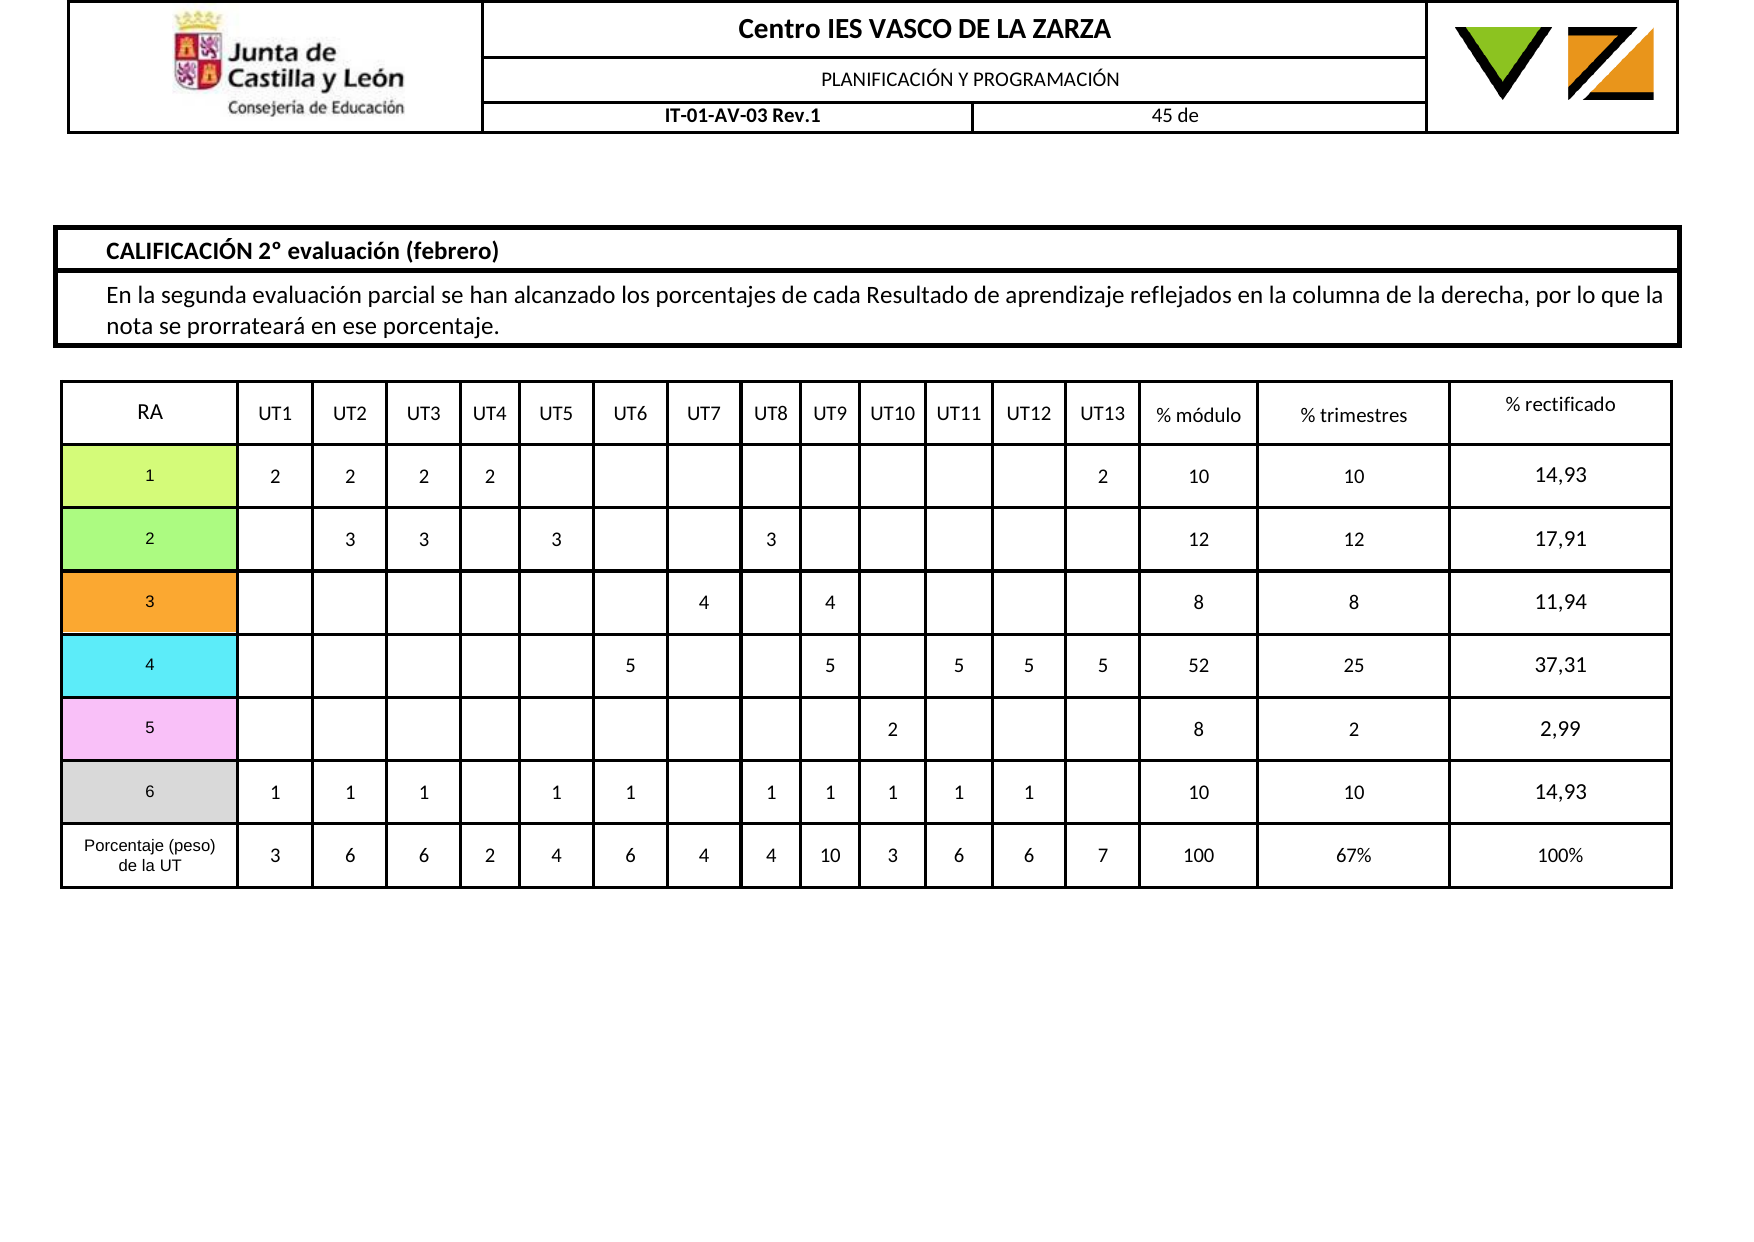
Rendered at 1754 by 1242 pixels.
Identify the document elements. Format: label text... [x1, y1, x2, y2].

table_cell 1 [63, 446, 236, 506]
table_cell 4 [669, 825, 739, 886]
table_cell 4 [743, 825, 799, 886]
table_cell [743, 446, 799, 506]
table_header UT2 [314, 383, 385, 443]
table_header UT10 [861, 383, 924, 443]
table_cell 12 [1259, 509, 1448, 569]
table_cell 52 [1141, 636, 1256, 696]
table_cell 1 [994, 762, 1064, 822]
table_cell 25 [1259, 636, 1448, 696]
table_cell 100 [1141, 825, 1256, 886]
table_header % trimestres [1259, 383, 1448, 443]
table_cell [595, 573, 666, 632]
table_cell 10 [1141, 762, 1256, 822]
table_cell 1 [521, 762, 592, 822]
table_cell 3 [521, 509, 592, 569]
picture [172, 3, 406, 121]
table_cell [595, 509, 666, 569]
table_cell 3 [63, 573, 236, 632]
table_cell [743, 573, 799, 632]
table_cell 2 [314, 446, 385, 506]
table_cell 10 [1141, 446, 1256, 506]
table_cell 10 [1259, 446, 1448, 506]
table_cell [743, 636, 799, 696]
table_cell 4 [802, 573, 858, 632]
text CALIFICACIÓN 2º evaluación (febrero) [106, 236, 1689, 266]
table_cell [994, 509, 1064, 569]
table_cell [861, 573, 924, 632]
table_cell 6 [314, 825, 385, 886]
table_cell [462, 699, 518, 759]
table_header UT1 [239, 383, 311, 443]
table_cell [239, 699, 311, 759]
table_cell 14,93 [1451, 762, 1670, 822]
table_cell [743, 699, 799, 759]
table_cell 5 [802, 636, 858, 696]
table_cell 2,99 [1451, 699, 1670, 759]
table_cell 2 [239, 446, 311, 506]
table_cell [927, 699, 991, 759]
table_cell 8 [1141, 699, 1256, 759]
table_cell [595, 699, 666, 759]
table_cell 4 [669, 573, 739, 632]
table_cell 10 [802, 825, 858, 886]
table_cell 5 [994, 636, 1064, 696]
table_cell [521, 446, 592, 506]
table_cell 5 [927, 636, 991, 696]
table_cell 6 [388, 825, 459, 886]
table_cell [994, 699, 1064, 759]
table_cell 6 [994, 825, 1064, 886]
table_cell [388, 636, 459, 696]
table_cell [462, 573, 518, 632]
table_header RA [63, 383, 236, 443]
table_cell 3 [743, 509, 799, 569]
table_cell [861, 509, 924, 569]
table_cell [669, 762, 739, 822]
table_header UT13 [1067, 383, 1138, 443]
picture [1454, 27, 1654, 100]
table_cell 1 [239, 762, 311, 822]
table_cell [927, 573, 991, 632]
table_cell 6 [63, 762, 236, 822]
table_cell [462, 509, 518, 569]
table_cell [994, 573, 1064, 632]
table_cell 1 [861, 762, 924, 822]
table_cell [388, 573, 459, 632]
table_cell 8 [1259, 573, 1448, 632]
table_cell 3 [861, 825, 924, 886]
table_cell 2 [861, 699, 924, 759]
table_cell [388, 699, 459, 759]
table_cell Porcentaje (peso) de la UT [63, 825, 236, 886]
table_cell 17,91 [1451, 509, 1670, 569]
table_header UT6 [595, 383, 666, 443]
table_cell [861, 446, 924, 506]
table_cell [1067, 699, 1138, 759]
table_header % rectificado [1451, 383, 1670, 443]
table_cell 11,94 [1451, 573, 1670, 632]
table_cell 5 [1067, 636, 1138, 696]
table_cell 10 [1259, 762, 1448, 822]
table_cell [314, 573, 385, 632]
table_cell [1067, 762, 1138, 822]
table_cell [462, 762, 518, 822]
table_cell 2 [462, 825, 518, 886]
table_cell [802, 446, 858, 506]
table_header % módulo [1141, 383, 1256, 443]
table_cell 4 [521, 825, 592, 886]
table_cell 100% [1451, 825, 1670, 886]
table_cell [669, 699, 739, 759]
table_cell [1067, 573, 1138, 632]
table_cell 1 [927, 762, 991, 822]
table_cell 5 [595, 636, 666, 696]
table_cell 6 [595, 825, 666, 886]
table_cell 1 [314, 762, 385, 822]
table_cell 2 [462, 446, 518, 506]
table_header UT12 [994, 383, 1064, 443]
table_cell 2 [1067, 446, 1138, 506]
table_cell [669, 509, 739, 569]
table_cell [462, 636, 518, 696]
table_cell 37,31 [1451, 636, 1670, 696]
table_cell [314, 699, 385, 759]
table_cell 1 [388, 762, 459, 822]
table_cell 1 [802, 762, 858, 822]
table_cell 3 [239, 825, 311, 886]
table_header UT11 [927, 383, 991, 443]
table_cell [927, 446, 991, 506]
table_cell [994, 446, 1064, 506]
table_cell 6 [927, 825, 991, 886]
table_cell [861, 636, 924, 696]
table_header UT5 [521, 383, 592, 443]
table_cell [927, 509, 991, 569]
table_header UT9 [802, 383, 858, 443]
table_cell 4 [63, 636, 236, 696]
table_cell [239, 636, 311, 696]
table_cell [595, 446, 666, 506]
table_cell 2 [1259, 699, 1448, 759]
table_cell [802, 509, 858, 569]
table_cell [239, 509, 311, 569]
table_header UT3 [388, 383, 459, 443]
table_cell 1 [743, 762, 799, 822]
table_cell [239, 573, 311, 632]
text En la segunda evaluación parcial se han alcanzado los porcentajes de cada Resultado de aprendizaje reflejados en la columna de la derecha, por lo que la nota se prorrateará en ese porcentaje. [106, 279, 1664, 341]
table_cell [521, 573, 592, 632]
table_cell 1 [595, 762, 666, 822]
table_cell [669, 636, 739, 696]
table_header UT7 [669, 383, 739, 443]
table_cell 5 [63, 699, 236, 759]
table_cell 8 [1141, 573, 1256, 632]
table_cell 2 [63, 509, 236, 569]
table_cell 2 [388, 446, 459, 506]
table_cell 7 [1067, 825, 1138, 886]
table_cell 67% [1259, 825, 1448, 886]
table_header UT8 [743, 383, 799, 443]
table_cell 3 [388, 509, 459, 569]
table_cell [521, 636, 592, 696]
table_cell [669, 446, 739, 506]
table_header UT4 [462, 383, 518, 443]
table_cell 3 [314, 509, 385, 569]
table_cell 14,93 [1451, 446, 1670, 506]
table_cell [1067, 509, 1138, 569]
table_cell [521, 699, 592, 759]
table_cell 12 [1141, 509, 1256, 569]
table_cell [802, 699, 858, 759]
table_cell [314, 636, 385, 696]
